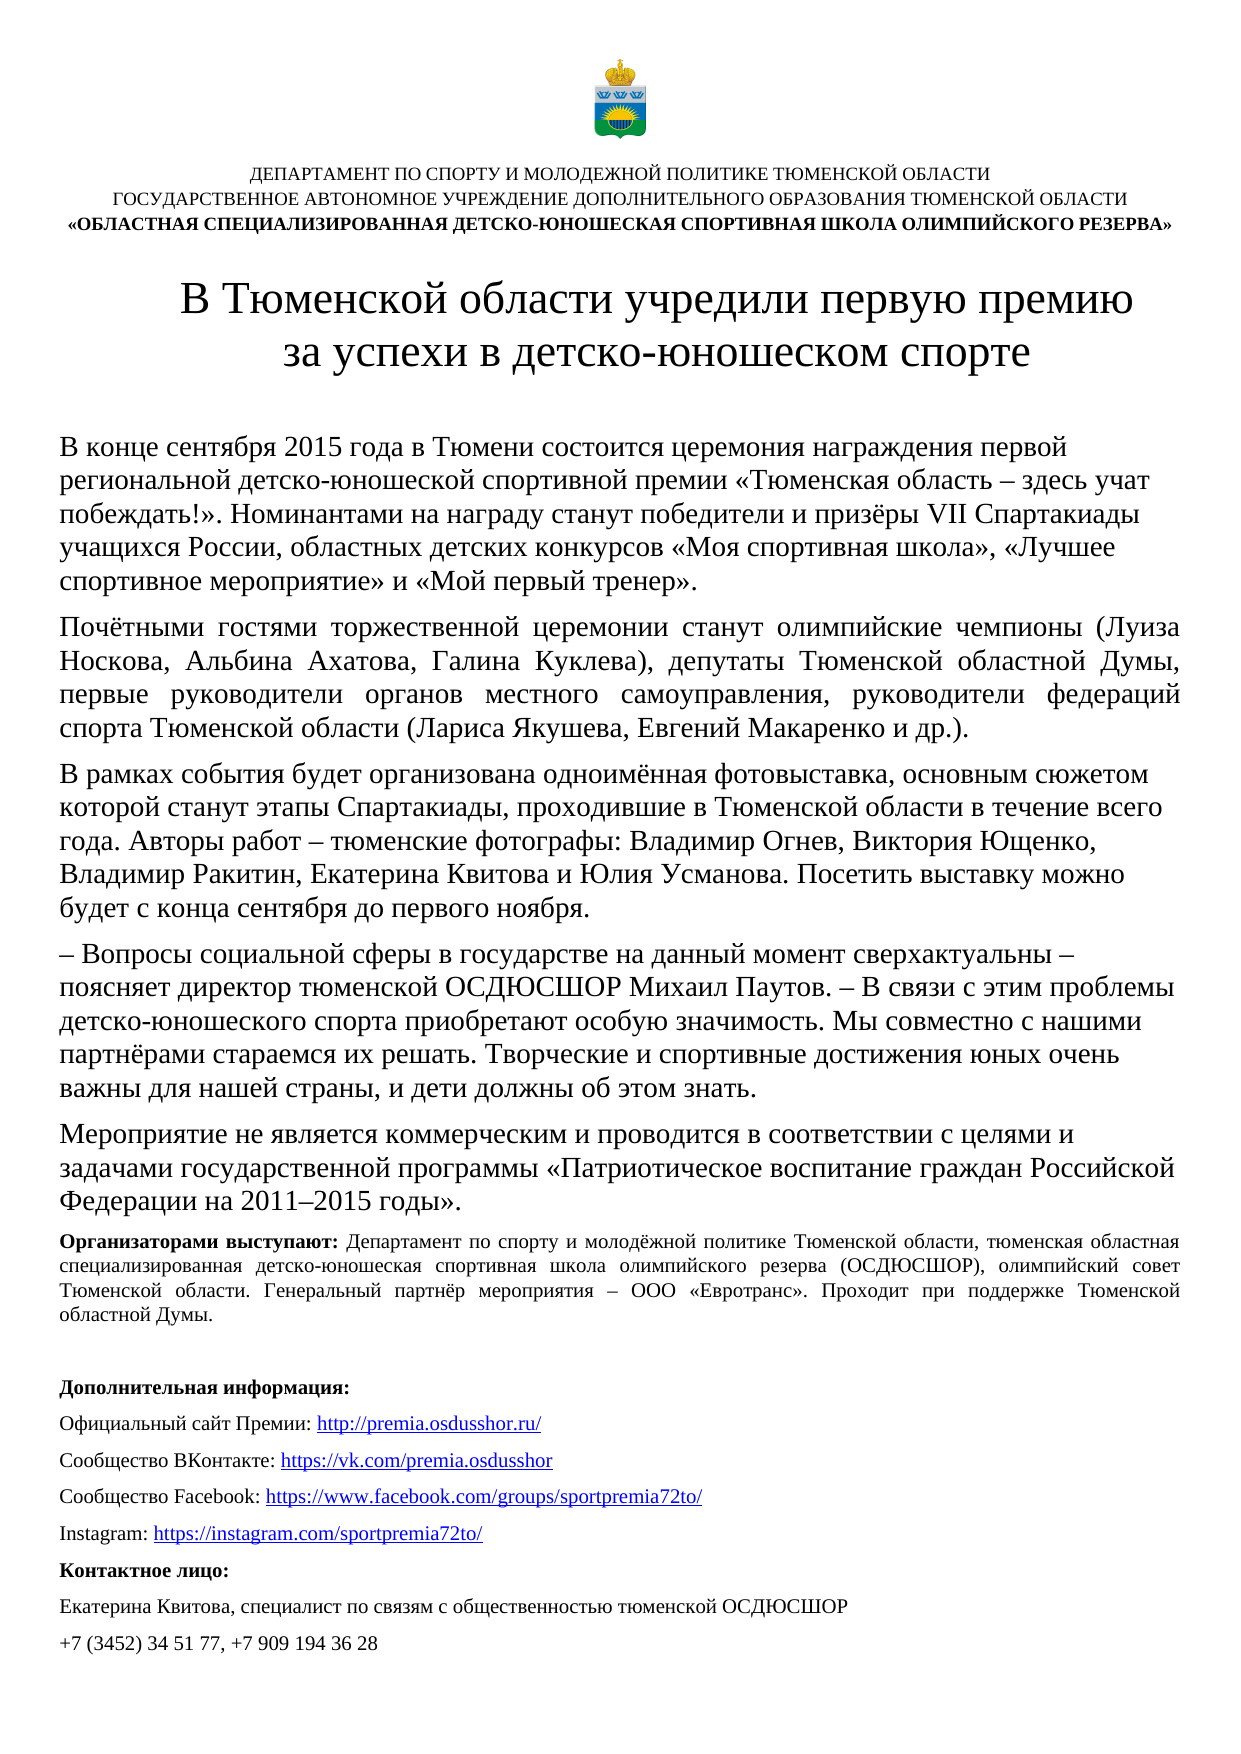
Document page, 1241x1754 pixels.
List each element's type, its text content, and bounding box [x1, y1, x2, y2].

text Екатерина Квитова, специалист по связям с общественностью тюменской ОСДЮСШОР [59, 1594, 1181, 1618]
text Дополнительная информация: [59, 1375, 1181, 1399]
text Instagram: https://instagram.com/sportpremia72to/ [59, 1521, 1181, 1545]
picture [594, 59, 646, 139]
text В Тюменской области учредили первую премию [59, 271, 1181, 323]
text Официальный сайт Премии: http://premia.osdusshor.ru/ [59, 1411, 1181, 1435]
text Мероприятие не является коммерческим и проводится в соответствии с целями и задачами государственной программы «Патриотическое воспитание граждан Российской Федерации на 2011–2015 годы». [59, 1116, 1181, 1217]
text Контактное лицо: [59, 1557, 1181, 1582]
text Почётными гостями торжественной церемонии станут олимпийские чемпионы (Луиза Носкова, Альбина Ахатова, Галина Куклева), депутаты Тюменской областной Думы, первые руководители органов местного самоуправления, руководители федераций спорта Тюменской области (Лариса Якушева, Евгений Макаренко и др.). [59, 609, 1181, 743]
text ГОСУДАРСТВЕННОЕ АВТОНОМНОЕ УЧРЕЖДЕНИЕ ДОПОЛНИТЕЛЬНОГО ОБРАЗОВАНИЯ ТЮМЕНСКОЙ ОБЛАСТИ [59, 188, 1181, 209]
text – Вопросы социальной сферы в государстве на данный момент сверхактуальны – поясняет директор тюменской ОСДЮСШОР Михаил Паутов. – В связи с этим проблемы детско-юношеского спорта приобретают особую значимость. Мы совместно с нашими партнёрами стараемся их решать. Творческие и спортивные достижения юных очень важны для нашей страны, и дети должны об этом знать. [59, 936, 1181, 1104]
text В конце сентября 2015 года в Тюмени состоится церемония награждения первой региональной детско-юношеской спортивной премии «Тюменская область – здесь учат побеждать!». Номинантами на награду станут победители и призёры VII Спартакиады учащихся России, областных детских конкурсов «Моя спортивная школа», «Лучшее спортивное мероприятие» и «Мой первый тренер». [59, 429, 1181, 597]
text ДЕПАРТАМЕНТ ПО СПОРТУ И МОЛОДЕЖНОЙ ПОЛИТИКЕ ТЮМЕНСКОЙ ОБЛАСТИ [59, 163, 1181, 184]
text Сообщество ВКонтакте: https://vk.com/premia.osdusshor [59, 1448, 1181, 1472]
text Организаторами выступают: Департамент по спорту и молодёжной политике Тюменской области, тюменская областная специализированная детско-юношеская спортивная школа олимпийского резерва (ОСДЮСШОР), олимпийский совет Тюменской области. Генеральный партнёр мероприятия – ООО «Евротранс». Проходит при поддержке Тюменской областной Думы. [59, 1229, 1181, 1326]
text за успехи в детско-юношеском спорте [59, 323, 1181, 376]
text «ОБЛАСТНАЯ СПЕЦИАЛИЗИРОВАННАЯ ДЕТСКО-ЮНОШЕСКАЯ СПОРТИВНАЯ ШКОЛА ОЛИМПИЙСКОГО РЕЗЕРВА» [59, 212, 1181, 234]
text В рамках события будет организована одноимённая фотовыставка, основным сюжетом которой станут этапы Спартакиады, проходившие в Тюменской области в течение всего года. Авторы работ – тюменские фотографы: Владимир Огнев, Виктория Ющенко, Владимир Ракитин, Екатерина Квитова и Юлия Усманова. Посетить выставку можно будет с конца сентября до первого ноября. [59, 756, 1181, 923]
text +7 (3452) 34 51 77, +7 909 194 36 28 [59, 1631, 1181, 1655]
text Сообщество Facebook: https://www.facebook.com/groups/sportpremia72to/ [59, 1484, 1181, 1508]
